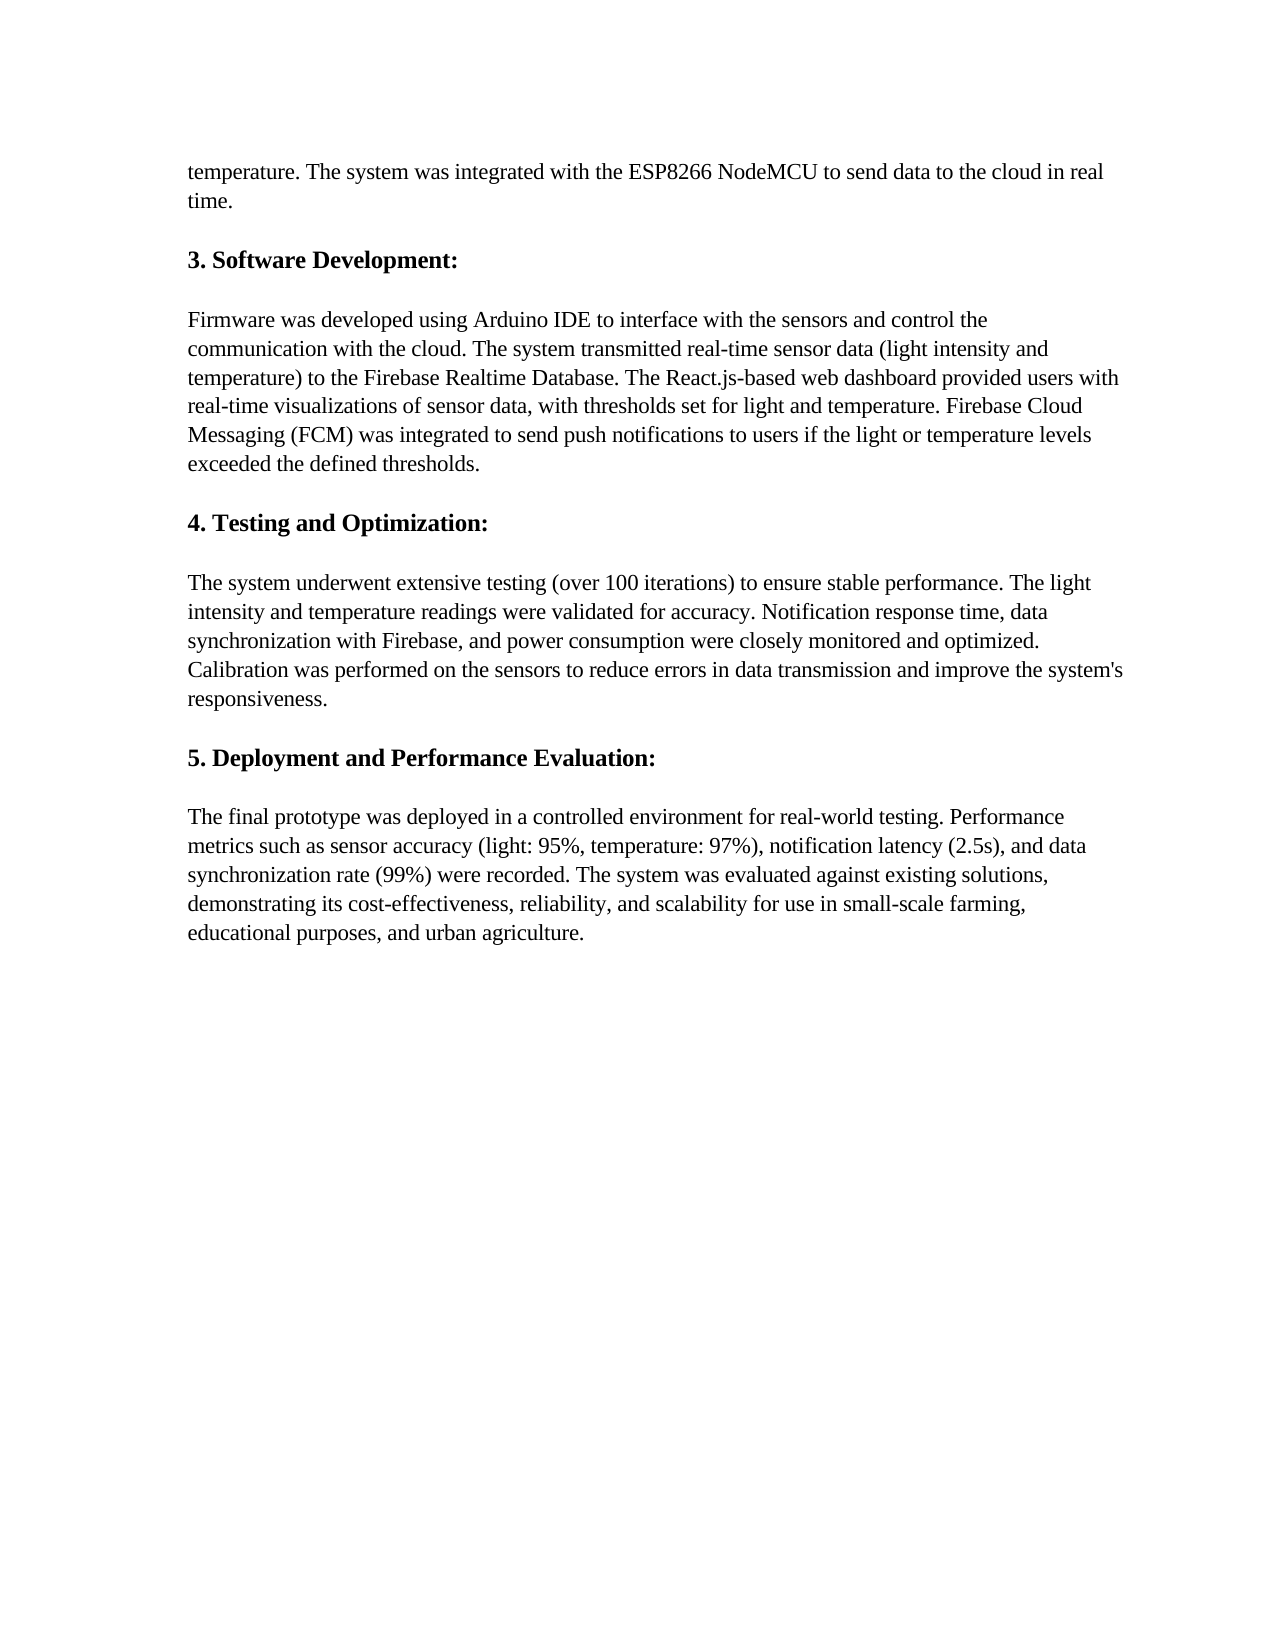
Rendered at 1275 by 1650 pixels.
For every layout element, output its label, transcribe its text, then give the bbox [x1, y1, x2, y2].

text 5. Deployment and Performance Evaluation: [187, 743, 1125, 771]
text The final prototype was deployed in a controlled environment for real-world testing. Performance metrics such as sensor accuracy (light: 95%, temperature: 97%), notification latency (2.5s), and data synchronization rate (99%) were recorded. The system was evaluated against existing solutions, demonstrating its cost-effectiveness, reliability, and scalability for use in small-scale farming, educational purposes, and urban agriculture. [187, 803, 1125, 945]
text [187, 158, 1125, 214]
text The system underwent extensive testing (over 100 iterations) to ensure stable performance. The light intensity and temperature readings were validated for accuracy. Notification response time, data synchronization with Firebase, and power consumption were closely monitored and optimized. Calibration was performed on the sensors to reduce errors in data transmission and improve the system's responsiveness. [187, 569, 1125, 711]
text 3. Software Development: [187, 245, 1125, 274]
text Firmware was developed using Arduino IDE to interface with the sensors and control the communication with the cloud. The system transmitted real-time sensor data (light intensity and temperature) to the Firebase Realtime Database. The React.js-based web dashboard provided users with real-time visualizations of sensor data, with thresholds set for light and temperature. Firebase Cloud Messaging (FCM) was integrated to send push notifications to users if the light or temperature levels exceeded the defined thresholds. [187, 306, 1125, 477]
text 4. Testing and Optimization: [187, 508, 1125, 537]
